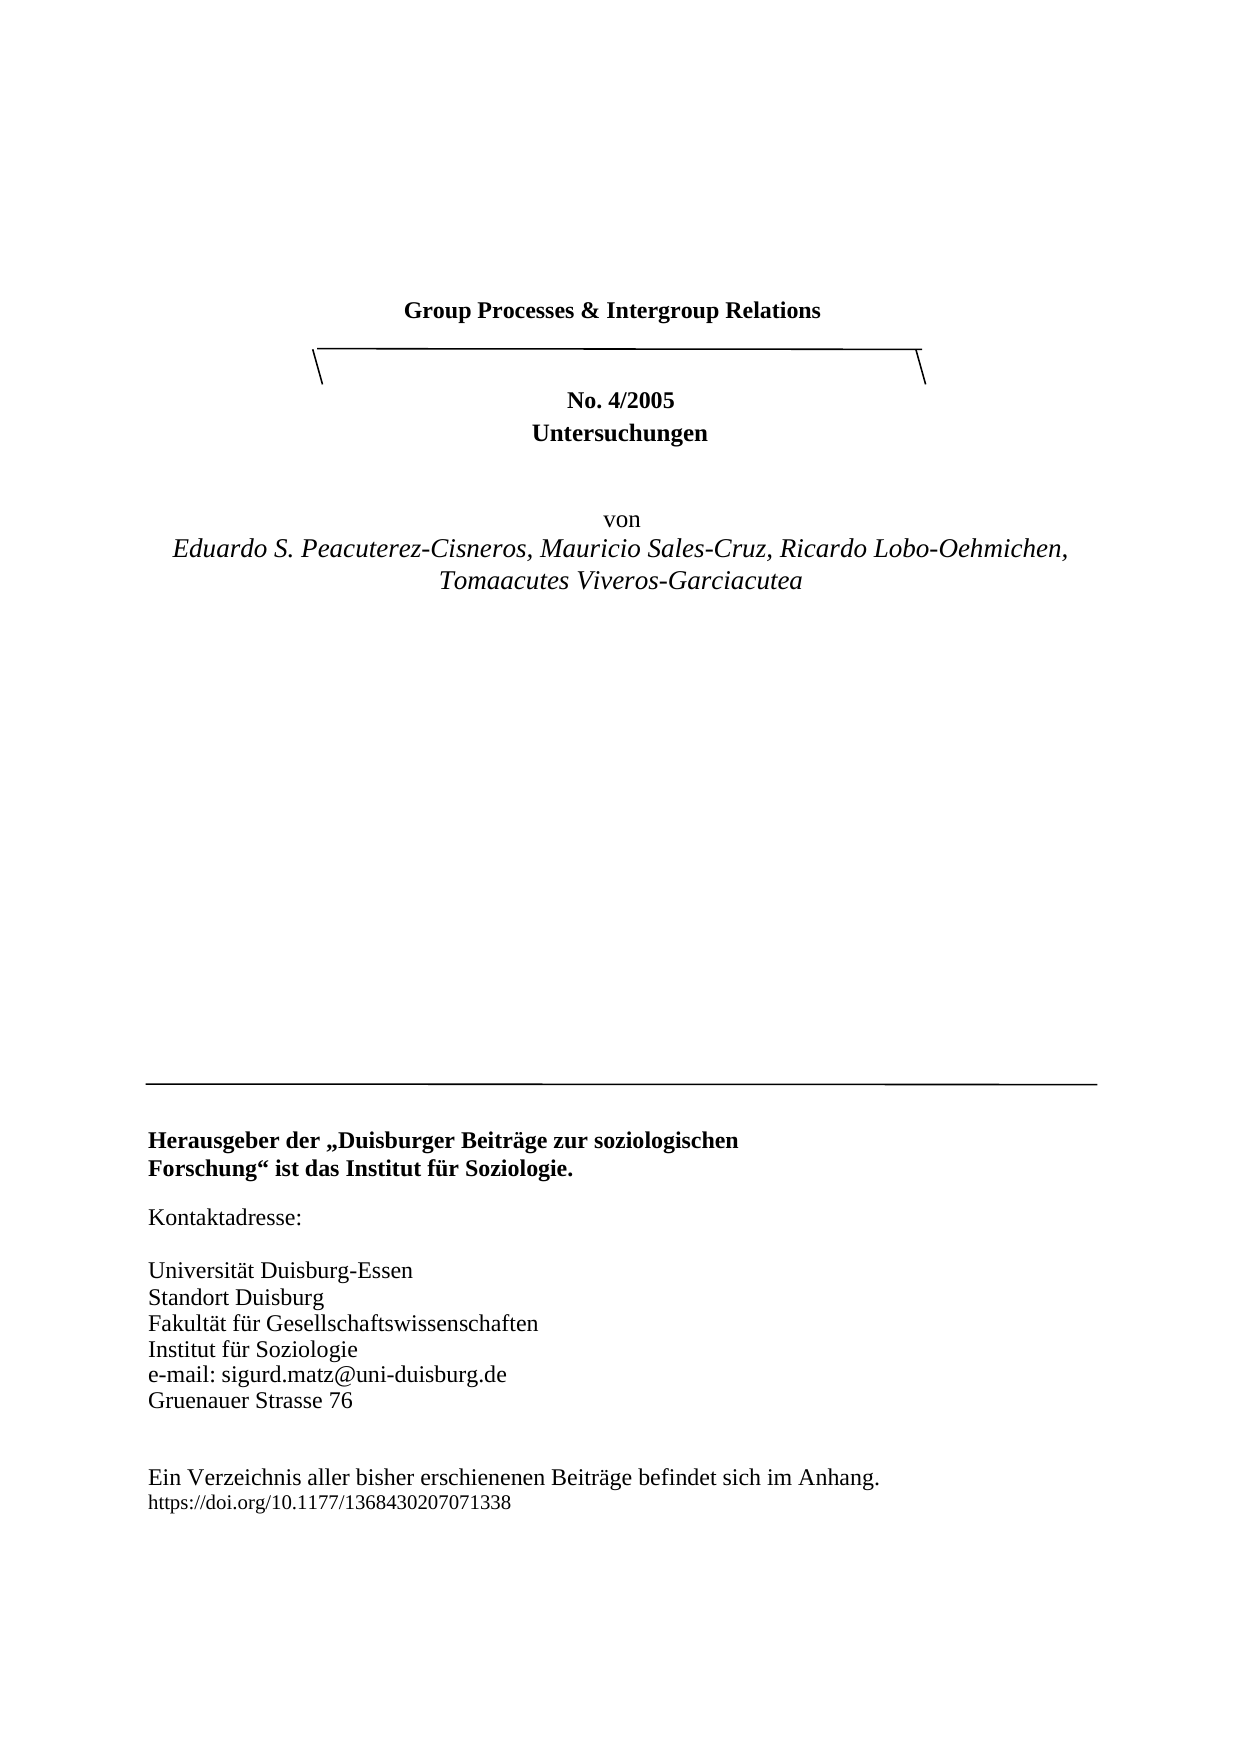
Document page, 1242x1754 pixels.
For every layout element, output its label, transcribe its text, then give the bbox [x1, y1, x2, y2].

text Eduardo S. Peacuterez-Cisneros, Mauricio Sales-Cruz, Ricardo Lobo-Oehmichen, Tomaacutes Viveros-Garciacutea [148, 533, 1094, 595]
text https://doi.org/10.1177/1368430207071338 [148, 1491, 1092, 1514]
text Universität Duisburg-Essen [148, 1256, 1092, 1284]
text Untersuchungen [148, 418, 1092, 446]
text Kontaktadresse: [148, 1203, 1092, 1231]
text Group Processes & Intergroup Relations [148, 297, 1077, 324]
text Institut für Soziologie [148, 1337, 1092, 1363]
text e-mail: sigurd.matz@uni-duisburg.de [148, 1363, 1092, 1388]
text No. 4/2005 [148, 386, 1094, 414]
text Ein Verzeichnis aller bisher erschienenen Beiträge befindet sich im Anhang. [148, 1463, 1092, 1491]
text Standort Duisburg [148, 1284, 1092, 1311]
text von [148, 504, 1096, 533]
text Gruenauer Strasse 76 [148, 1388, 443, 1414]
text Herausgeber der „Duisburger Beiträge zur soziologischen Forschung“ ist das Institut für Soziologie. [148, 1127, 837, 1181]
text Fakultät für Gesellschaftswissenschaften [148, 1311, 1092, 1337]
